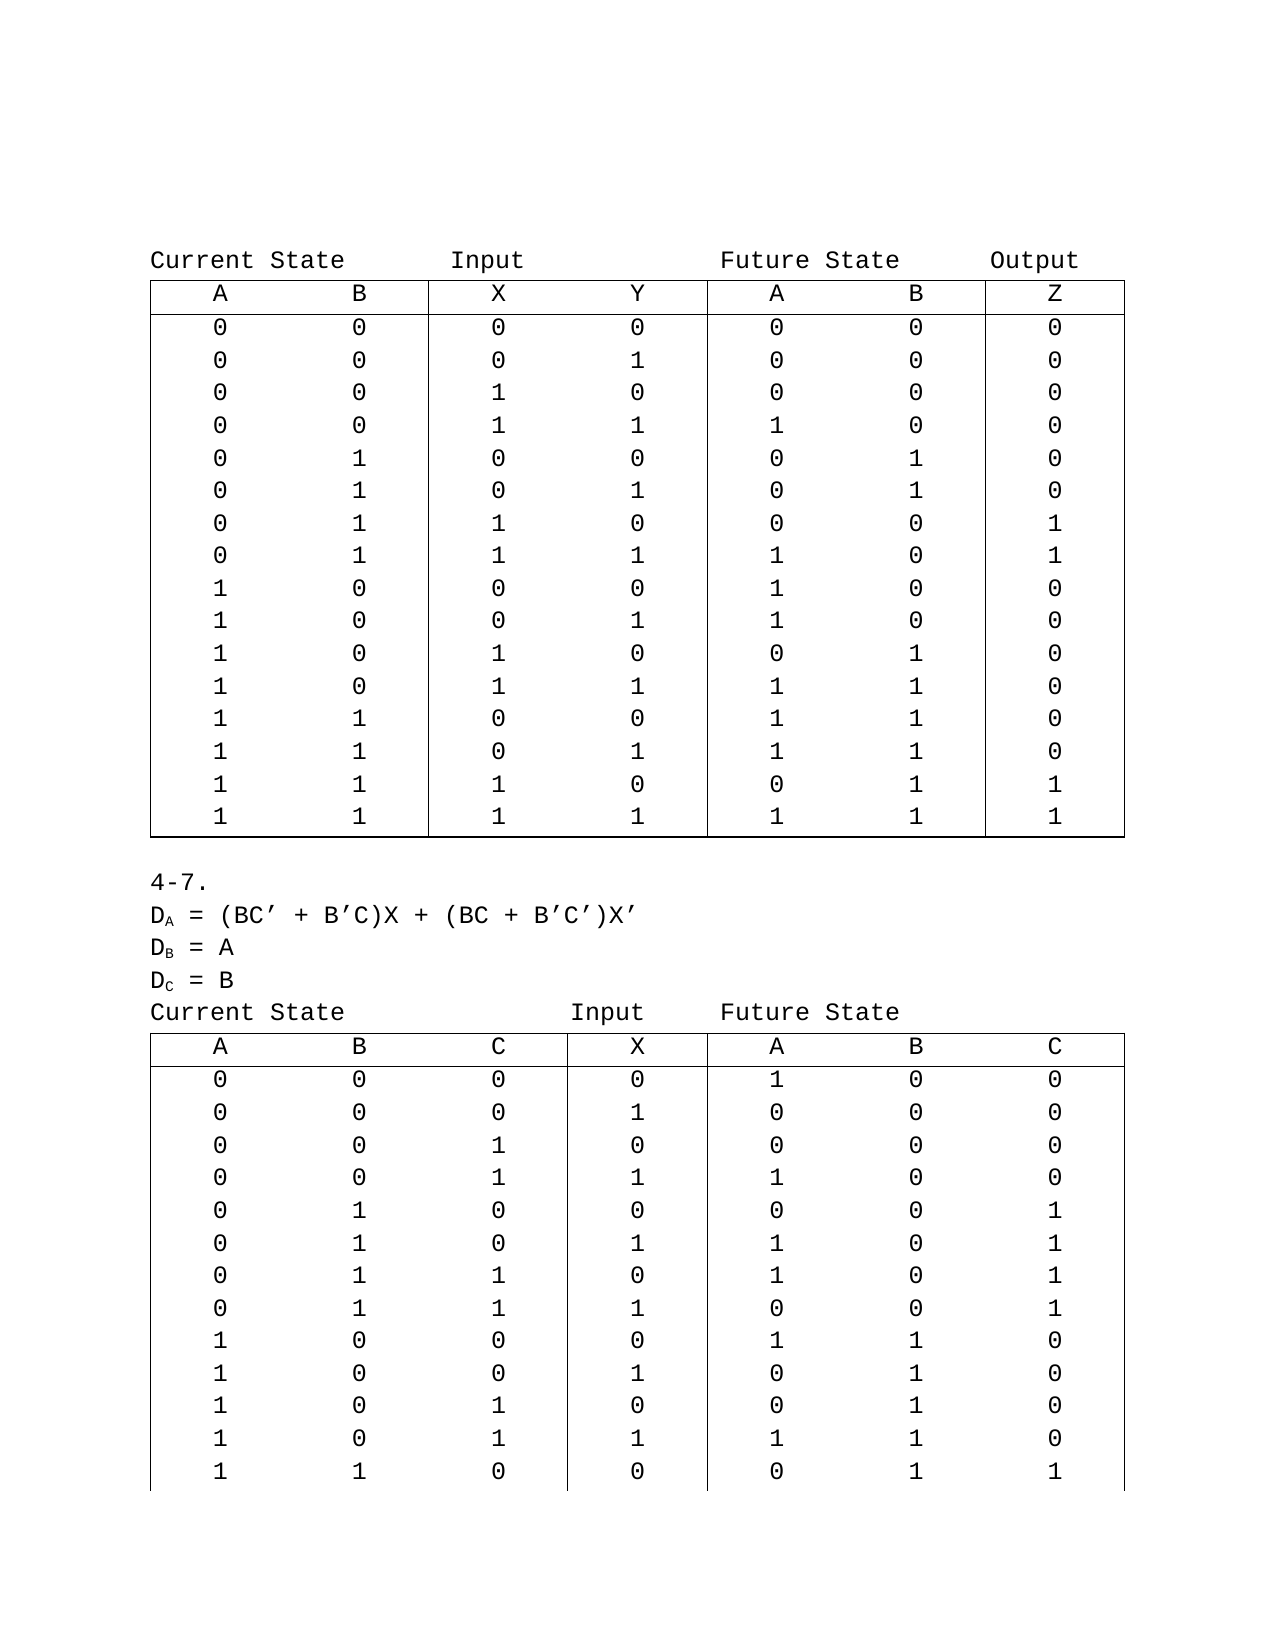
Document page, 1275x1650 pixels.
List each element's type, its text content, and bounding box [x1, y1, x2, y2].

table_cell 0 [985, 1100, 1124, 1132]
table_cell 1 [429, 1393, 567, 1426]
table_cell 0 [568, 1263, 707, 1295]
table_cell 1 [568, 1165, 707, 1197]
table_cell 0 [568, 510, 707, 543]
table_cell 0 [290, 1361, 429, 1393]
table_cell 0 [708, 1458, 846, 1491]
text Current State Input Future State Output [150, 247, 1125, 276]
table_cell 0 [151, 510, 289, 543]
table_cell 1 [985, 1198, 1124, 1230]
table_cell 0 [568, 315, 707, 347]
table_cell 1 [708, 1165, 846, 1197]
table_cell 1 [708, 706, 846, 738]
table_cell 1 [708, 413, 846, 445]
table_cell 0 [151, 1132, 289, 1165]
table_cell 0 [846, 1067, 985, 1100]
table_cell 1 [429, 1132, 567, 1165]
table_cell 0 [846, 1230, 985, 1263]
table_cell 1 [568, 1426, 707, 1458]
table_cell 0 [846, 315, 985, 347]
table_cell 0 [846, 576, 985, 608]
table_cell 0 [568, 1132, 707, 1165]
table_cell 0 [290, 1165, 429, 1197]
table_cell 0 [290, 576, 428, 608]
table_cell 1 [568, 804, 707, 836]
table_cell 1 [568, 739, 707, 771]
table_cell 1 [290, 1295, 429, 1328]
table_cell 1 [568, 543, 707, 576]
table_cell 0 [290, 1100, 429, 1132]
table_cell 0 [986, 315, 1124, 347]
table_header B [290, 281, 428, 314]
table_header C [985, 1034, 1124, 1066]
table_cell 0 [986, 608, 1124, 641]
table_cell 0 [568, 1067, 707, 1100]
table_cell 1 [151, 641, 289, 673]
table_cell 0 [708, 1132, 846, 1165]
table_cell 0 [708, 380, 846, 412]
table_cell 1 [568, 1361, 707, 1393]
table_cell 0 [568, 641, 707, 673]
table_cell 0 [986, 706, 1124, 738]
table_cell 1 [151, 1393, 289, 1426]
table_cell 1 [429, 1295, 567, 1328]
table_cell 0 [708, 510, 846, 543]
table_cell 1 [985, 1263, 1124, 1295]
table_cell 1 [708, 739, 846, 771]
table_cell 0 [708, 1361, 846, 1393]
table_cell 0 [568, 576, 707, 608]
table_cell 0 [846, 510, 985, 543]
text DB = A [150, 935, 1125, 963]
table_cell 0 [290, 380, 428, 412]
table_cell 0 [151, 1263, 289, 1295]
table_cell 0 [568, 1458, 707, 1491]
table_cell 0 [290, 1132, 429, 1165]
table_cell 0 [986, 739, 1124, 771]
table_cell 1 [986, 543, 1124, 576]
table_cell 0 [151, 1165, 289, 1197]
table_cell 1 [708, 1328, 846, 1361]
table_cell 1 [985, 1295, 1124, 1328]
table_cell 0 [568, 771, 707, 804]
table_cell 1 [708, 1263, 846, 1295]
table_cell 0 [986, 478, 1124, 510]
table_cell 1 [151, 771, 289, 804]
table_cell 0 [151, 1230, 289, 1263]
table_cell 1 [151, 608, 289, 641]
table_cell 1 [290, 543, 428, 576]
table_cell 0 [708, 1198, 846, 1230]
table_cell 1 [708, 1230, 846, 1263]
table_cell 0 [985, 1067, 1124, 1100]
table_cell 1 [568, 347, 707, 380]
table_header B [290, 1034, 429, 1066]
table_header Z [986, 281, 1124, 314]
table_cell 1 [429, 804, 568, 836]
table_cell 1 [708, 543, 846, 576]
table_cell 0 [290, 1067, 429, 1100]
table_header A [151, 281, 289, 314]
table_cell 0 [986, 641, 1124, 673]
table_cell 1 [846, 1328, 985, 1361]
table_cell 0 [846, 347, 985, 380]
table_cell 0 [708, 1393, 846, 1426]
table_cell 1 [151, 673, 289, 706]
table_cell 0 [708, 478, 846, 510]
table_cell 1 [846, 1426, 985, 1458]
table_cell 1 [846, 739, 985, 771]
table_cell 0 [290, 1393, 429, 1426]
table_cell 1 [429, 1165, 567, 1197]
table_cell 0 [429, 1198, 567, 1230]
table_cell 1 [846, 1393, 985, 1426]
table_cell 1 [429, 1263, 567, 1295]
table_header A [708, 281, 846, 314]
table_cell 1 [568, 673, 707, 706]
table_cell 0 [429, 1100, 567, 1132]
table_cell 0 [985, 1328, 1124, 1361]
table_cell 0 [151, 478, 289, 510]
table_cell 1 [986, 510, 1124, 543]
text DC = B [150, 967, 1125, 996]
table_cell 1 [846, 1361, 985, 1393]
table_cell 0 [846, 1165, 985, 1197]
table_cell 0 [290, 413, 428, 445]
table_cell 0 [986, 413, 1124, 445]
table_cell 0 [708, 771, 846, 804]
table_cell 1 [846, 641, 985, 673]
table_cell 1 [429, 510, 568, 543]
table_cell 0 [846, 608, 985, 641]
table_cell 0 [986, 673, 1124, 706]
table_cell 0 [985, 1426, 1124, 1458]
table_cell 1 [429, 1426, 567, 1458]
table_cell 1 [708, 608, 846, 641]
table_cell 1 [290, 510, 428, 543]
table_cell 1 [151, 706, 289, 738]
table_cell 0 [151, 1198, 289, 1230]
table_cell 1 [846, 478, 985, 510]
table_cell 0 [429, 739, 568, 771]
table_cell 0 [290, 641, 428, 673]
table_cell 1 [290, 1263, 429, 1295]
table_cell 1 [985, 1458, 1124, 1491]
table_header X [568, 1034, 707, 1066]
table_cell 0 [290, 1328, 429, 1361]
table_cell 0 [429, 1361, 567, 1393]
table_cell 1 [568, 1295, 707, 1328]
table_cell 0 [846, 543, 985, 576]
table_cell 0 [290, 1426, 429, 1458]
table_header B [846, 1034, 985, 1066]
text DA = (BC’ + B’C)X + (BC + B’C’)X’ [150, 902, 1125, 931]
table_cell 1 [985, 1230, 1124, 1263]
table_cell 0 [429, 608, 568, 641]
table_cell 0 [151, 445, 289, 478]
table_cell 1 [290, 1230, 429, 1263]
table_cell 0 [846, 1100, 985, 1132]
table_cell 0 [568, 706, 707, 738]
table_header C [429, 1034, 567, 1066]
table_cell 0 [151, 543, 289, 576]
table_cell 0 [986, 380, 1124, 412]
table_cell 1 [290, 1198, 429, 1230]
table_cell 0 [708, 315, 846, 347]
table_cell 0 [151, 347, 289, 380]
table_cell 0 [429, 1328, 567, 1361]
table_cell 0 [708, 1295, 846, 1328]
table_cell 1 [429, 673, 568, 706]
table_cell 0 [429, 347, 568, 380]
table_cell 0 [290, 347, 428, 380]
table_cell 1 [290, 445, 428, 478]
table_cell 0 [708, 1100, 846, 1132]
table_cell 0 [290, 673, 428, 706]
table_cell 0 [429, 1458, 567, 1491]
table_cell 0 [986, 576, 1124, 608]
table_cell 0 [846, 1132, 985, 1165]
table_cell 1 [708, 1067, 846, 1100]
table_cell 0 [846, 1295, 985, 1328]
table_cell 0 [846, 380, 985, 412]
table_cell 1 [708, 804, 846, 836]
table_cell 0 [986, 347, 1124, 380]
table_cell 0 [151, 315, 289, 347]
table_cell 0 [151, 1067, 289, 1100]
table_cell 0 [568, 1198, 707, 1230]
table_cell 0 [151, 380, 289, 412]
table_cell 0 [429, 445, 568, 478]
table_cell 1 [290, 478, 428, 510]
table_cell 1 [151, 1328, 289, 1361]
table_cell 0 [708, 347, 846, 380]
table_cell 1 [568, 1100, 707, 1132]
table_header B [846, 281, 985, 314]
table_cell 1 [151, 804, 289, 836]
table_cell 1 [151, 1458, 289, 1491]
table_cell 1 [568, 413, 707, 445]
table_cell 1 [429, 771, 568, 804]
table_cell 1 [429, 543, 568, 576]
table_header X [429, 281, 568, 314]
text Current State Input Future State [150, 1000, 1125, 1028]
table_cell 0 [568, 445, 707, 478]
table_cell 1 [846, 771, 985, 804]
table_cell 1 [708, 673, 846, 706]
table_cell 0 [429, 706, 568, 738]
table_header Y [568, 281, 707, 314]
table_cell 1 [290, 804, 428, 836]
table_cell 0 [846, 413, 985, 445]
table_cell 1 [846, 445, 985, 478]
table_cell 0 [568, 1328, 707, 1361]
table_cell 0 [151, 1295, 289, 1328]
table_cell 1 [708, 576, 846, 608]
table_cell 0 [985, 1132, 1124, 1165]
table_cell 0 [986, 445, 1124, 478]
table_cell 1 [846, 804, 985, 836]
table_cell 0 [151, 1100, 289, 1132]
table_cell 0 [429, 1230, 567, 1263]
table_cell 1 [986, 771, 1124, 804]
table_cell 1 [151, 1426, 289, 1458]
table_cell 1 [429, 380, 568, 412]
table_cell 1 [568, 1230, 707, 1263]
table_cell 1 [151, 576, 289, 608]
table_cell 0 [568, 380, 707, 412]
table_cell 0 [290, 608, 428, 641]
table_cell 1 [708, 1426, 846, 1458]
table_header A [708, 1034, 846, 1066]
table_cell 1 [568, 478, 707, 510]
table_cell 0 [429, 1067, 567, 1100]
table_cell 0 [846, 1198, 985, 1230]
table_cell 0 [429, 478, 568, 510]
table_cell 1 [846, 673, 985, 706]
table_cell 1 [151, 739, 289, 771]
table_cell 0 [708, 445, 846, 478]
table_cell 1 [429, 641, 568, 673]
table_header A [151, 1034, 289, 1066]
table_cell 0 [846, 1263, 985, 1295]
table_cell 1 [290, 771, 428, 804]
table_cell 0 [429, 315, 568, 347]
table_cell 1 [986, 804, 1124, 836]
table_cell 0 [708, 641, 846, 673]
table_cell 1 [290, 706, 428, 738]
table_cell 0 [151, 413, 289, 445]
table_cell 1 [429, 413, 568, 445]
table_cell 1 [846, 1458, 985, 1491]
table_cell 1 [151, 1361, 289, 1393]
table_cell 1 [290, 739, 428, 771]
text 4-7. [150, 870, 1125, 898]
table_cell 1 [568, 608, 707, 641]
table_cell 0 [568, 1393, 707, 1426]
table_cell 0 [985, 1361, 1124, 1393]
table_cell 0 [429, 576, 568, 608]
table_cell 0 [985, 1393, 1124, 1426]
table_cell 1 [290, 1458, 429, 1491]
table_cell 0 [985, 1165, 1124, 1197]
table_cell 0 [290, 315, 428, 347]
table_cell 1 [846, 706, 985, 738]
